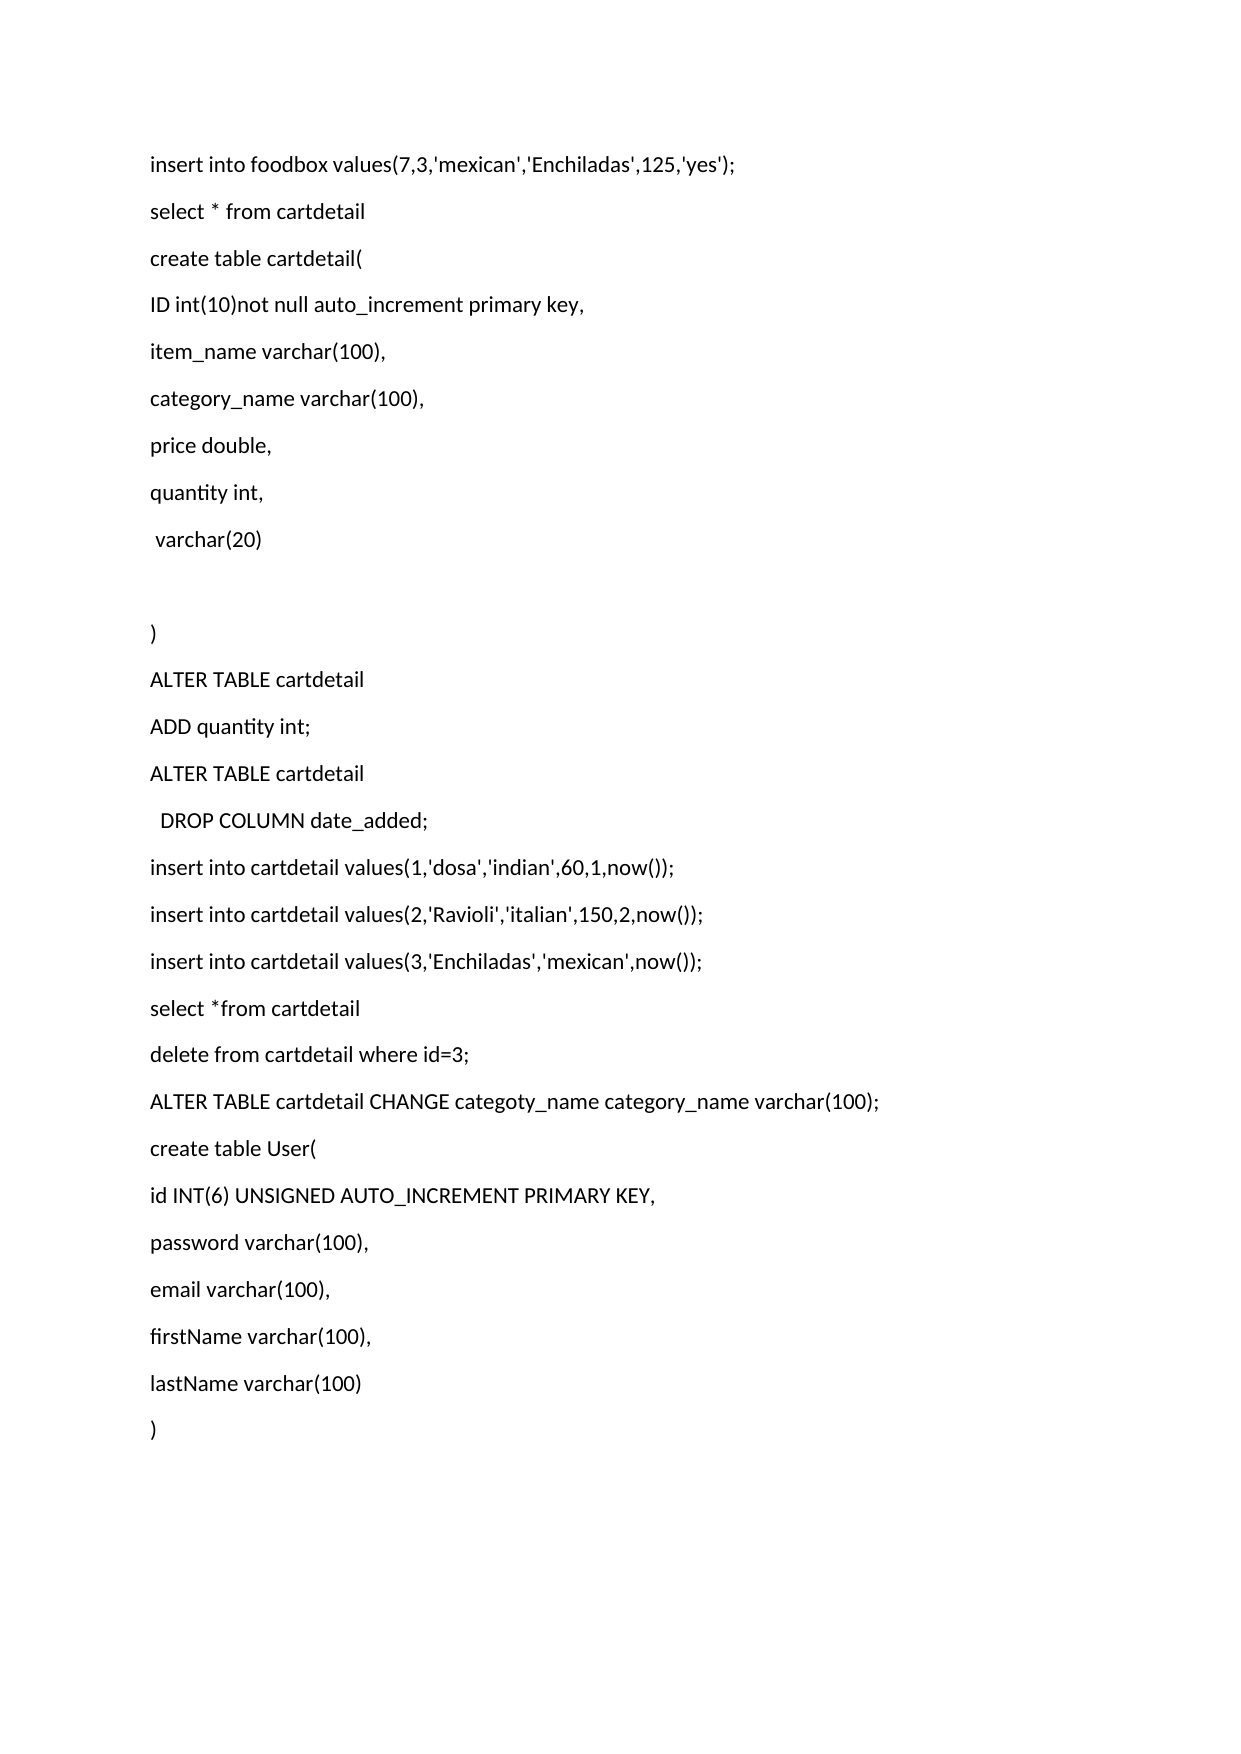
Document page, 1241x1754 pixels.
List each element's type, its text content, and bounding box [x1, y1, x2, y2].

text insert into foodbox values(7,3,'mexican','Enchiladas',125,'yes'); [150, 150, 1090, 178]
text ADD quantity int; [150, 712, 1090, 741]
text ALTER TABLE cartdetail [150, 759, 1090, 787]
text DROP COLUMN date_added; [150, 806, 1090, 834]
text category_name varchar(100), [150, 384, 1090, 412]
text firstName varchar(100), [150, 1322, 1090, 1350]
text id INT(6) UNSIGNED AUTO_INCREMENT PRIMARY KEY, [150, 1181, 1090, 1209]
text insert into cartdetail values(1,'dosa','indian',60,1,now()); [150, 853, 1090, 881]
text ) [150, 1416, 1090, 1444]
text ALTER TABLE cartdetail [150, 666, 1090, 694]
text create table User( [150, 1134, 1090, 1162]
text password varchar(100), [150, 1228, 1090, 1256]
text ) [150, 619, 1090, 647]
text ID int(10)not null auto_increment primary key, [150, 291, 1090, 319]
text item_name varchar(100), [150, 337, 1090, 366]
text lastName varchar(100) [150, 1369, 1090, 1397]
text varchar(20) [150, 525, 1090, 553]
text price double, [150, 431, 1090, 459]
text insert into cartdetail values(2,'Ravioli','italian',150,2,now()); [150, 900, 1090, 928]
text quantity int, [150, 478, 1090, 506]
text delete from cartdetail where id=3; [150, 1041, 1090, 1069]
text select *from cartdetail [150, 994, 1090, 1022]
text ALTER TABLE cartdetail CHANGE categoty_name category_name varchar(100); [150, 1087, 1090, 1116]
text create table cartdetail( [150, 244, 1090, 272]
text insert into cartdetail values(3,'Enchiladas','mexican',now()); [150, 947, 1090, 975]
text select * from cartdetail [150, 197, 1090, 225]
text email varchar(100), [150, 1275, 1090, 1303]
